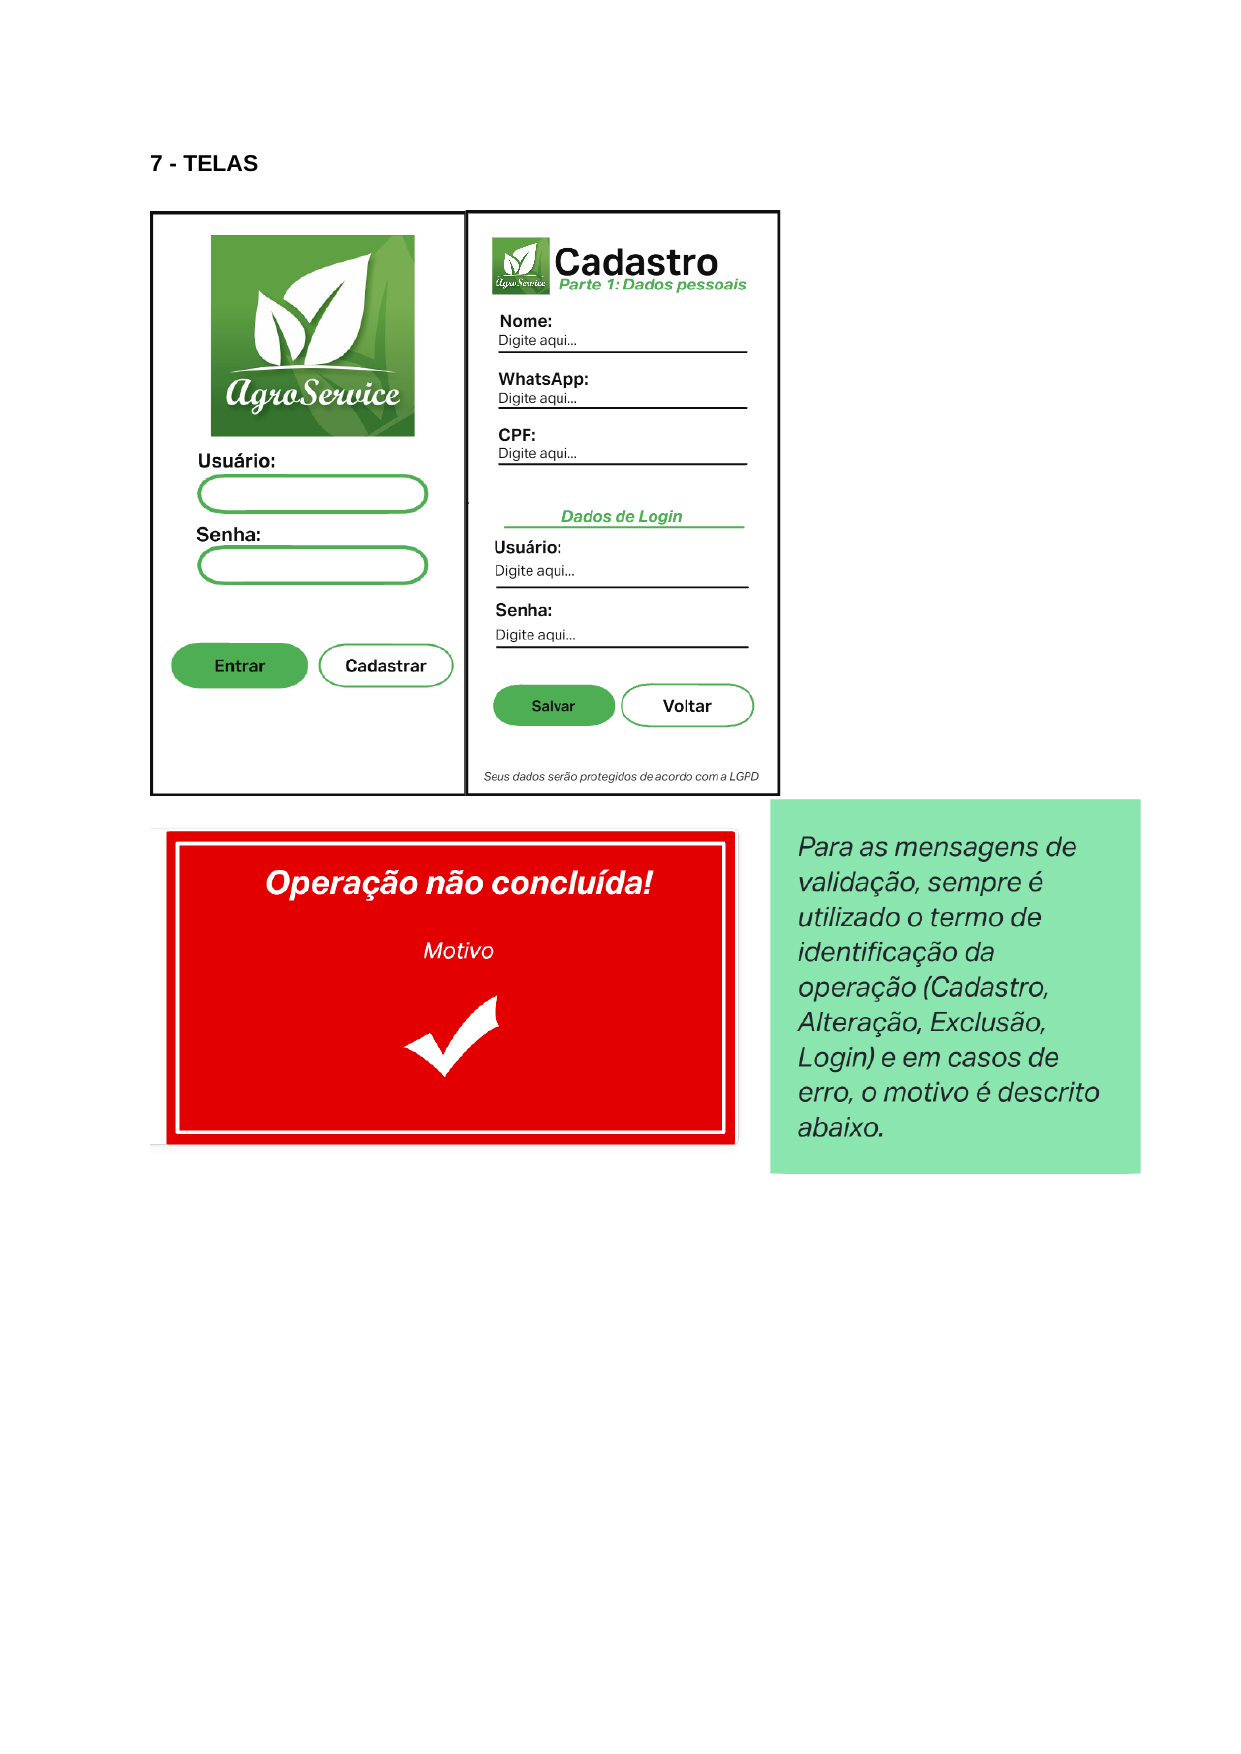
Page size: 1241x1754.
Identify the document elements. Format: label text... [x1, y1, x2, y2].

text 7 - TELAS [150, 150, 1090, 176]
picture [150, 799, 1141, 1174]
picture [150, 210, 781, 796]
